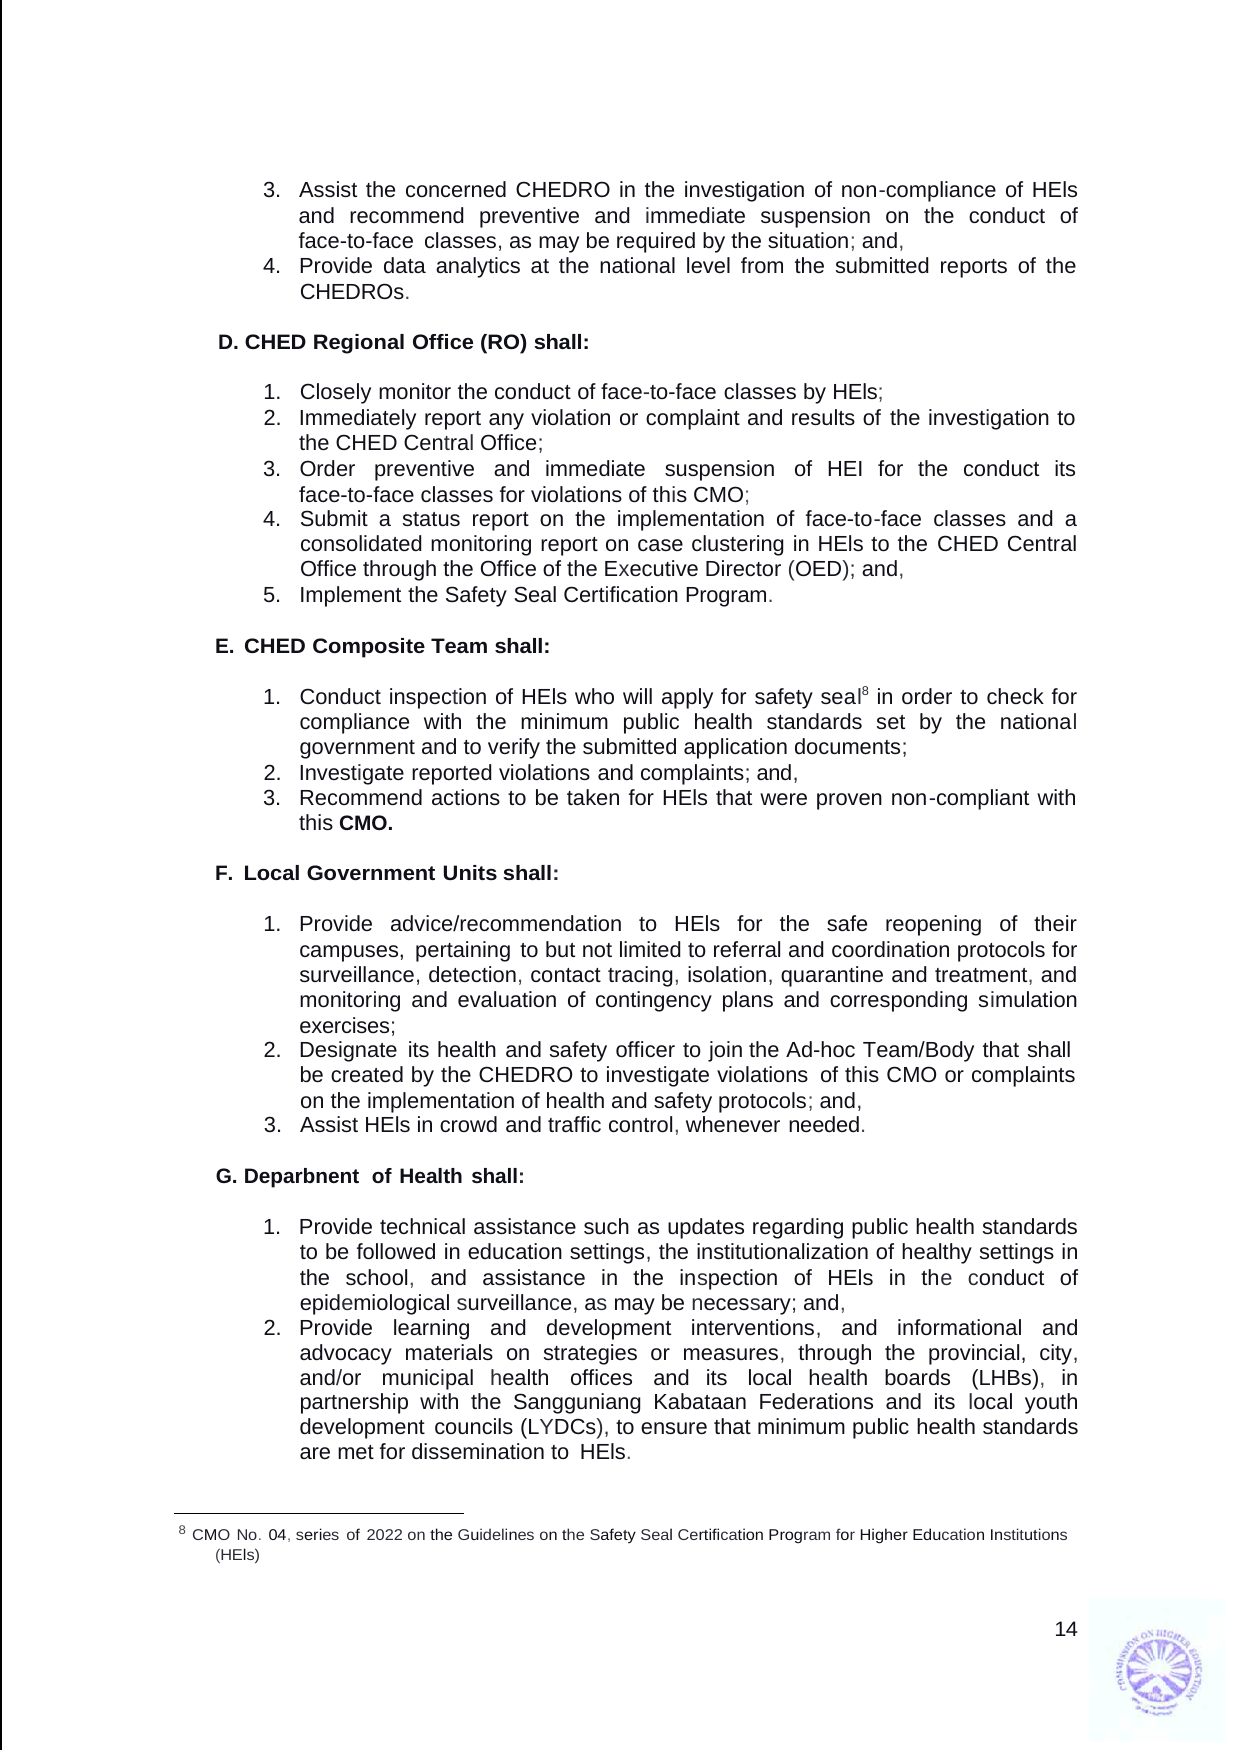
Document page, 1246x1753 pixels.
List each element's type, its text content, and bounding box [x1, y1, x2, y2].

list Order preventive and immediate suspension of HEI for the conduct its face-to-face classes for violations of this CMO; [263, 456, 1077, 507]
text be created by the CHEDRO to investigate violations of this CMO or complaints on the implementation of health and safety protocols; and, [299, 1062, 1076, 1113]
list Local Government Units shall: [215, 861, 1089, 885]
list Investigate reported violations and complaints; and, [263, 760, 1089, 785]
list CHED Regional Office (RO) shall: [218, 330, 1089, 354]
list Provide data analytics at the national level from the submitted reports of the CHEDROs. [263, 253, 1077, 304]
list Conduct inspection of HEls who will apply for safety seal8 in order to check for compliance with the minimum public health standards set by the national government and to verify the submitted application documents; [263, 684, 1077, 759]
text 8 CMO No. 04, series of 2022 on the Guidelines on the Safety Seal Certification Program for Higher Education Institutions (HEls) [178, 1522, 1089, 1564]
list Recommend actions to be taken for HEls that were proven non-compliant with this CMO. [263, 786, 1076, 835]
list Provide technical assistance such as updates regarding public health standards to be followed in education settings, the institutionalization of healthy settings in the school, and assistance in the inspection of HEls in the conduct of epidemiological surveillance, as may be necessary; and, [263, 1214, 1078, 1315]
list Immediately report any violation or complaint and results of the investigation to the CHED Central Office; [263, 406, 1076, 455]
list CHED Composite Team shall: [215, 633, 1089, 657]
list Assist HEls in crowd and traffic control, whenever needed. [264, 1113, 1089, 1137]
list Submit a status report on the implementation of face-to-face classes and a consolidated monitoring report on case clustering in HEls to the CHED Central Office through the Office of the Executive Director (OED); and, [263, 507, 1077, 581]
list Provide advice/recommendation to HEls for the safe reopening of their campuses, pertaining to but not limited to referral and coordination protocols for surveillance, detection, contact tracing, isolation, quarantine and treatment, and monitoring and evaluation of contingency plans and corresponding simulation exercises; [263, 911, 1077, 1038]
list Implement the Safety Seal Certification Program. [263, 581, 1089, 607]
list Designate its health and safety officer to join the Ad-hoc Team/Body that shall [263, 1038, 1089, 1062]
list Deparbnent of Health shall: [216, 1164, 1089, 1188]
list Assist the concerned CHEDRO in the investigation of non-compliance of HEls and recommend preventive and immediate suspension on the conduct of face-to-face classes, as may be required by the situation; and, [263, 177, 1078, 253]
list Closely monitor the conduct of face-to-face classes by HEls; [263, 379, 1089, 404]
list Provide learning and development interventions, and informational and advocacy materials on strategies or measures, through the provincial, city, and/or municipal health offices and its local health boards (LHBs), in partnership with the Sangguniang Kabataan Federations and its local youth development councils (LYDCs), to ensure that minimum public health standards are met for dissemination to HEls. [263, 1315, 1078, 1464]
picture [1089, 1598, 1225, 1742]
